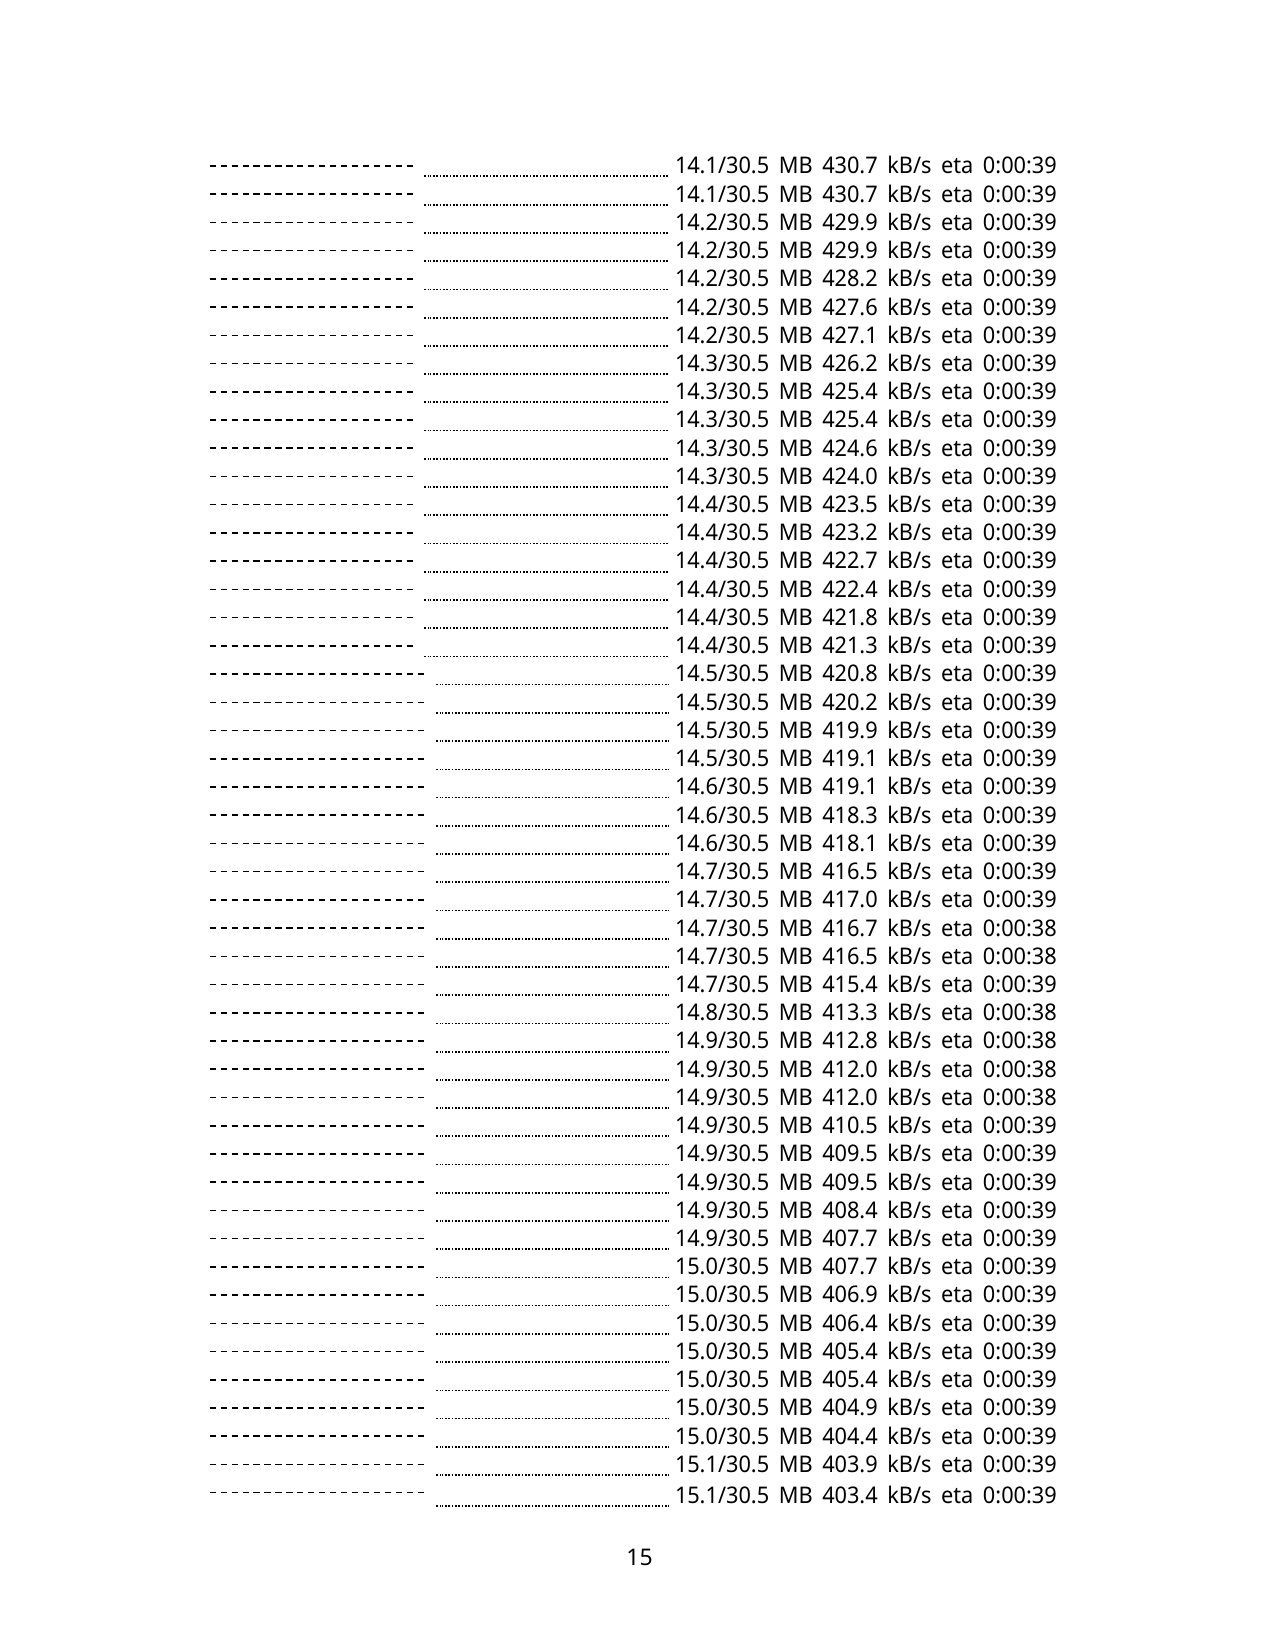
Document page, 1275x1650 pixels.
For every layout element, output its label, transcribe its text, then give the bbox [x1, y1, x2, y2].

text 14.2/30.5 MB 428.2 kB/s eta 0:00:39 [424, 264, 1137, 292]
text 15.0/30.5 MB 405.4 kB/s eta 0:00:39 [436, 1365, 1137, 1393]
text 14.4/30.5 MB 423.2 kB/s eta 0:00:39 [424, 518, 1137, 546]
text 14.7/30.5 MB 416.7 kB/s eta 0:00:38 [436, 913, 1137, 942]
text 15.0/30.5 MB 407.7 kB/s eta 0:00:39 [436, 1252, 1137, 1280]
text 14.3/30.5 MB 425.4 kB/s eta 0:00:39 [424, 377, 1137, 405]
text 14.5/30.5 MB 420.2 kB/s eta 0:00:39 [436, 688, 1137, 716]
text 14.9/30.5 MB 410.5 kB/s eta 0:00:39 [436, 1111, 1137, 1139]
text 14.9/30.5 MB 412.8 kB/s eta 0:00:38 [436, 1026, 1137, 1054]
text 14.3/30.5 MB 424.0 kB/s eta 0:00:39 [424, 462, 1137, 490]
text 14.9/30.5 MB 412.0 kB/s eta 0:00:38 [436, 1054, 1137, 1083]
text 14.2/30.5 MB 429.9 kB/s eta 0:00:39 [424, 236, 1137, 264]
text 14.5/30.5 MB 419.1 kB/s eta 0:00:39 [436, 744, 1137, 772]
text 14.9/30.5 MB 412.0 kB/s eta 0:00:38 [436, 1083, 1137, 1111]
text 14.6/30.5 MB 418.1 kB/s eta 0:00:39 [436, 829, 1137, 857]
text 14.2/30.5 MB 427.6 kB/s eta 0:00:39 [424, 292, 1137, 321]
text 14.3/30.5 MB 425.4 kB/s eta 0:00:39 [424, 405, 1137, 433]
text 14.7/30.5 MB 416.5 kB/s eta 0:00:39 [436, 857, 1137, 885]
text 14.4/30.5 MB 422.4 kB/s eta 0:00:39 [424, 575, 1137, 603]
text 14.6/30.5 MB 418.3 kB/s eta 0:00:39 [436, 801, 1137, 829]
text 14.3/30.5 MB 426.2 kB/s eta 0:00:39 [424, 349, 1137, 377]
text 14.1/30.5 MB 430.7 kB/s eta 0:00:39 [424, 148, 1137, 179]
text 15.0/30.5 MB 404.9 kB/s eta 0:00:39 [436, 1393, 1137, 1422]
text 14.5/30.5 MB 419.9 kB/s eta 0:00:39 [436, 716, 1137, 744]
text 14.4/30.5 MB 422.7 kB/s eta 0:00:39 [424, 546, 1137, 575]
text 14.1/30.5 MB 430.7 kB/s eta 0:00:39 [424, 179, 1137, 208]
text 15.0/30.5 MB 406.9 kB/s eta 0:00:39 [436, 1280, 1137, 1309]
text 14.2/30.5 MB 429.9 kB/s eta 0:00:39 [424, 208, 1137, 236]
text 14.2/30.5 MB 427.1 kB/s eta 0:00:39 [424, 321, 1137, 349]
text 14.8/30.5 MB 413.3 kB/s eta 0:00:38 [436, 998, 1137, 1026]
text 14.7/30.5 MB 417.0 kB/s eta 0:00:39 [436, 885, 1137, 913]
text 15.1/30.5 MB 403.4 kB/s eta 0:00:39 [436, 1478, 1137, 1510]
text 14.9/30.5 MB 407.7 kB/s eta 0:00:39 [436, 1224, 1137, 1252]
text 15.0/30.5 MB 404.4 kB/s eta 0:00:39 [436, 1422, 1137, 1450]
text 14.4/30.5 MB 421.3 kB/s eta 0:00:39 [424, 631, 1137, 659]
text 15.0/30.5 MB 406.4 kB/s eta 0:00:39 [436, 1309, 1137, 1337]
text 15.1/30.5 MB 403.9 kB/s eta 0:00:39 [436, 1450, 1137, 1478]
text 14.7/30.5 MB 416.5 kB/s eta 0:00:38 [436, 942, 1137, 970]
text 14.4/30.5 MB 423.5 kB/s eta 0:00:39 [424, 490, 1137, 518]
text 14.7/30.5 MB 415.4 kB/s eta 0:00:39 [436, 970, 1137, 998]
text 14.9/30.5 MB 409.5 kB/s eta 0:00:39 [436, 1167, 1137, 1196]
text 14.6/30.5 MB 419.1 kB/s eta 0:00:39 [436, 772, 1137, 801]
text 14.9/30.5 MB 408.4 kB/s eta 0:00:39 [436, 1196, 1137, 1224]
text 14.9/30.5 MB 409.5 kB/s eta 0:00:39 [436, 1139, 1137, 1167]
text 14.3/30.5 MB 424.6 kB/s eta 0:00:39 [424, 433, 1137, 462]
text 15.0/30.5 MB 405.4 kB/s eta 0:00:39 [436, 1337, 1137, 1365]
text 14.4/30.5 MB 421.8 kB/s eta 0:00:39 [424, 603, 1137, 631]
text 14.5/30.5 MB 420.8 kB/s eta 0:00:39 [436, 659, 1137, 688]
